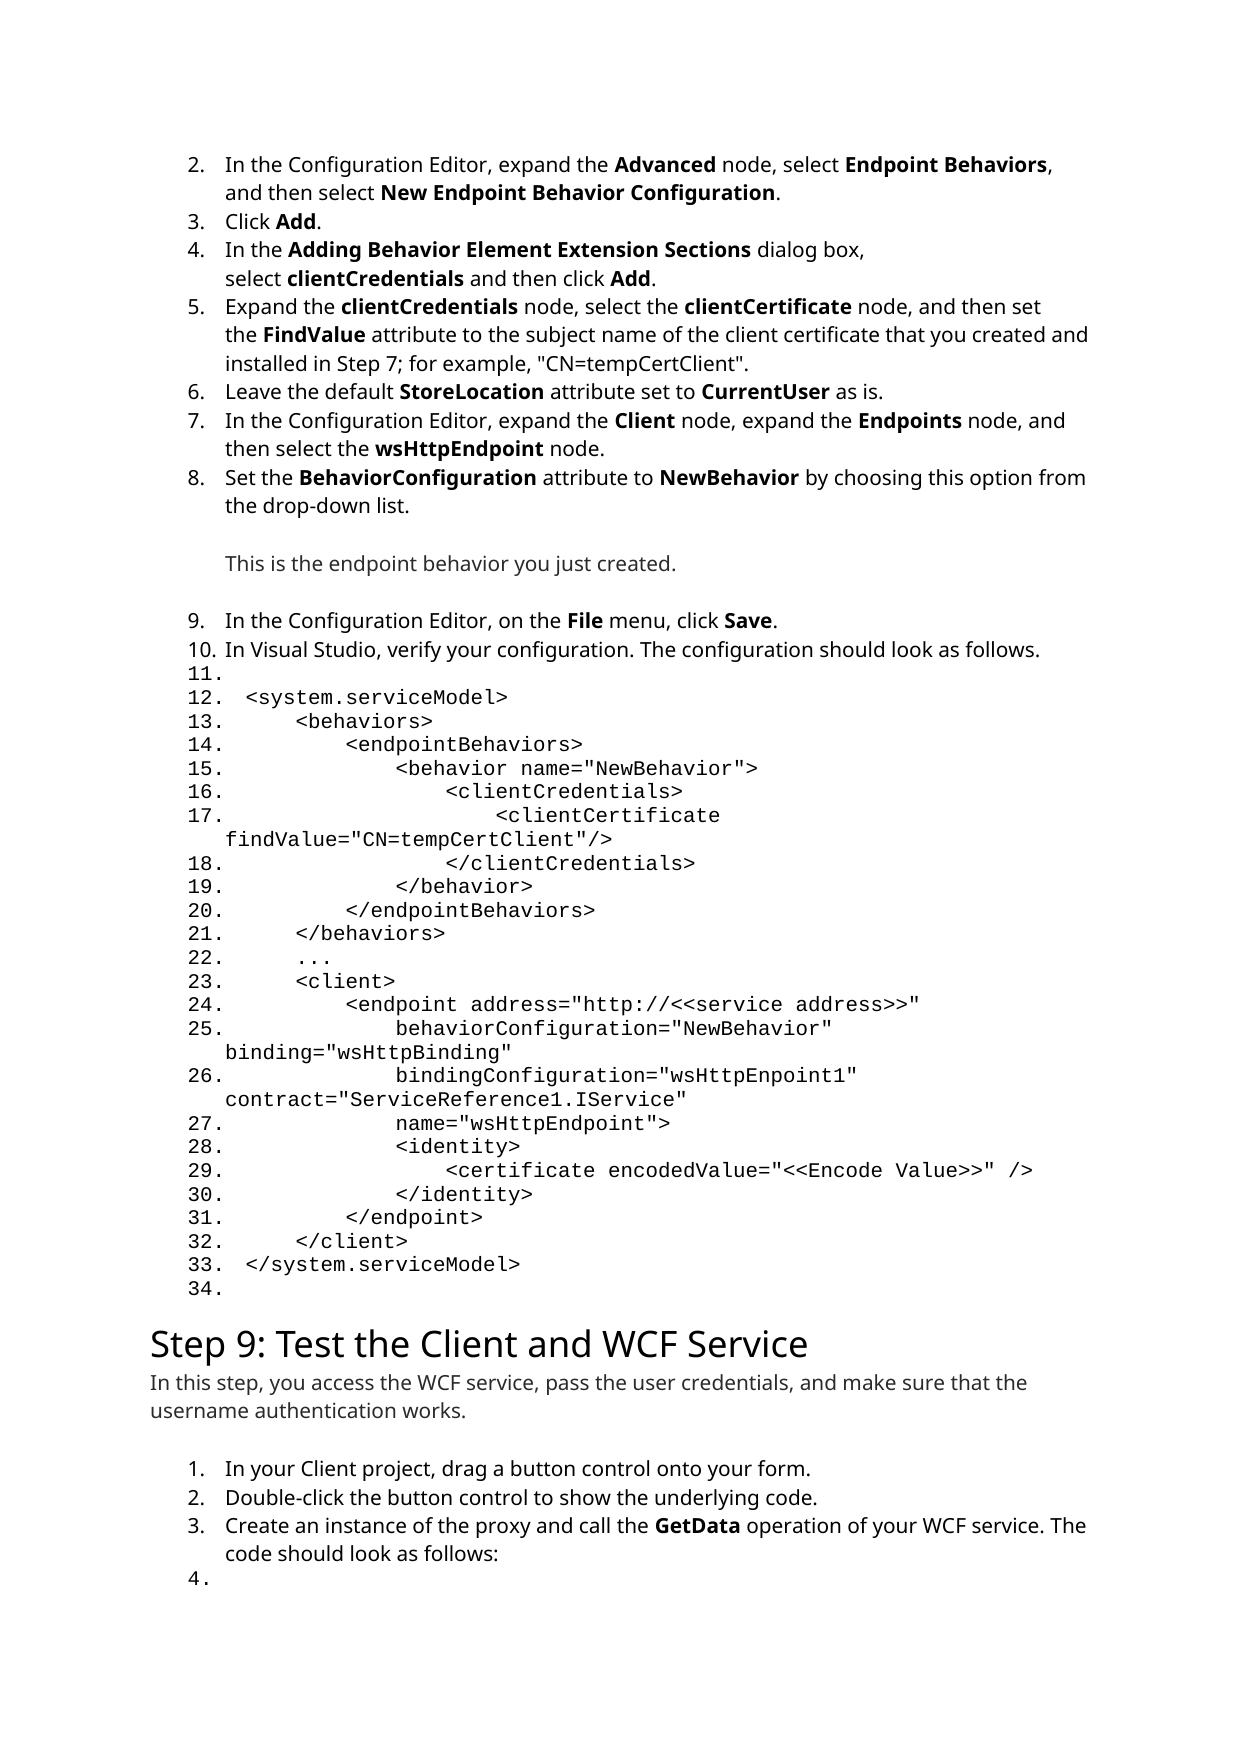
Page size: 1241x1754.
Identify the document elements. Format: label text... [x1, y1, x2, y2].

list </endpointBehaviors> [187, 900, 1090, 923]
list Double-click the button control to show the underlying code. [187, 1483, 1090, 1511]
list <behaviors> [187, 711, 1090, 734]
list <certificate encodedValue="<<Encode Value>>" /> [187, 1160, 1090, 1183]
list Set the BehaviorConfiguration attribute to NewBehavior by choosing this option from the drop-down list. [187, 463, 1090, 520]
list In the Configuration Editor, expand the Client node, expand the Endpoints node, and then select the wsHttpEndpoint node. [187, 406, 1090, 463]
list <identity> [187, 1136, 1090, 1160]
text Step 9: Test the Client and WCF Service [150, 1318, 1090, 1368]
list <system.serviceModel> [187, 687, 1090, 711]
text This is the endpoint behavior you just created. [225, 549, 1090, 577]
list <clientCredentials> [187, 782, 1090, 805]
list <client> [187, 971, 1090, 994]
list In the Configuration Editor, on the File menu, click Save. [187, 606, 1090, 635]
list </identity> [187, 1183, 1090, 1207]
list <endpoint address="http://<<service address>>" [187, 994, 1090, 1018]
list <behavior name="NewBehavior"> [187, 758, 1090, 782]
list </behavior> [187, 876, 1090, 900]
list </clientCredentials> [187, 852, 1090, 876]
list behaviorConfiguration="NewBehavior" binding="wsHttpBinding" [187, 1018, 1090, 1065]
text In this step, you access the WCF service, pass the user credentials, and make sure that the username authentication works. [150, 1368, 1090, 1425]
list ... [187, 947, 1090, 971]
list bindingConfiguration="wsHttpEnpoint1" contract="ServiceReference1.IService" [187, 1065, 1090, 1113]
list </system.serviceModel> [187, 1254, 1090, 1278]
list <endpointBehaviors> [187, 734, 1090, 758]
list Leave the default StoreLocation attribute set to CurrentUser as is. [187, 377, 1090, 406]
list Expand the clientCredentials node, select the clientCertificate node, and then set the FindValue attribute to the subject name of the client certificate that you created and installed in Step 7; for example, "CN=tempCertClient". [187, 292, 1090, 377]
list In your Client project, drag a button control onto your form. [187, 1454, 1090, 1483]
list </client> [187, 1231, 1090, 1254]
list <clientCertificate findValue="CN=tempCertClient"/> [187, 805, 1090, 852]
list </endpoint> [187, 1207, 1090, 1231]
list In the Configuration Editor, expand the Advanced node, select Endpoint Behaviors, and then select New Endpoint Behavior Configuration. [187, 150, 1090, 207]
list </behaviors> [187, 923, 1090, 947]
list In Visual Studio, verify your configuration. The configuration should look as follows. [187, 635, 1090, 663]
list In the Adding Behavior Element Extension Sections dialog box, select clientCredentials and then click Add. [187, 235, 1090, 292]
list Create an instance of the proxy and call the GetData operation of your WCF service. The code should look as follows: [187, 1511, 1090, 1568]
list Click Add. [187, 207, 1090, 235]
list name="wsHttpEndpoint"> [187, 1113, 1090, 1136]
